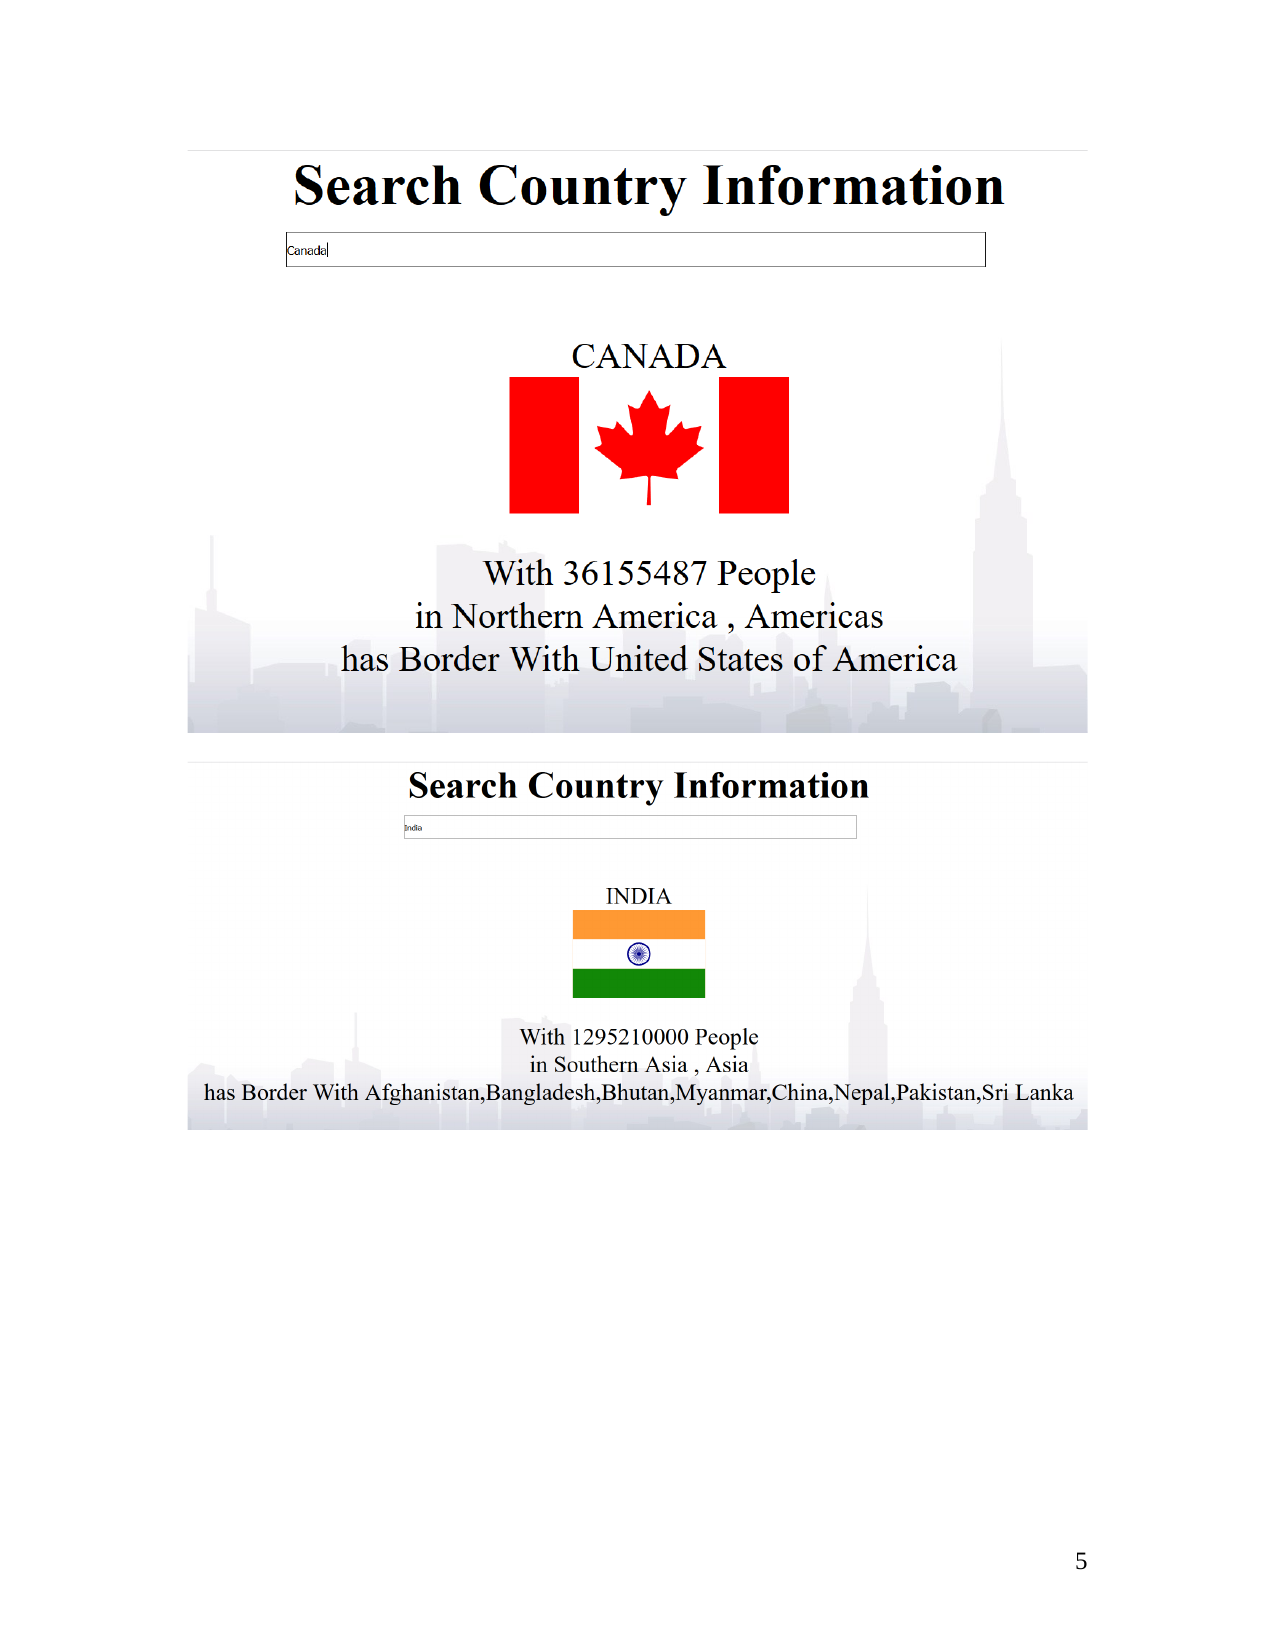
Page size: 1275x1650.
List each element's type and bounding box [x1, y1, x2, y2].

picture [187, 761, 1088, 1130]
picture [187, 150, 1088, 733]
